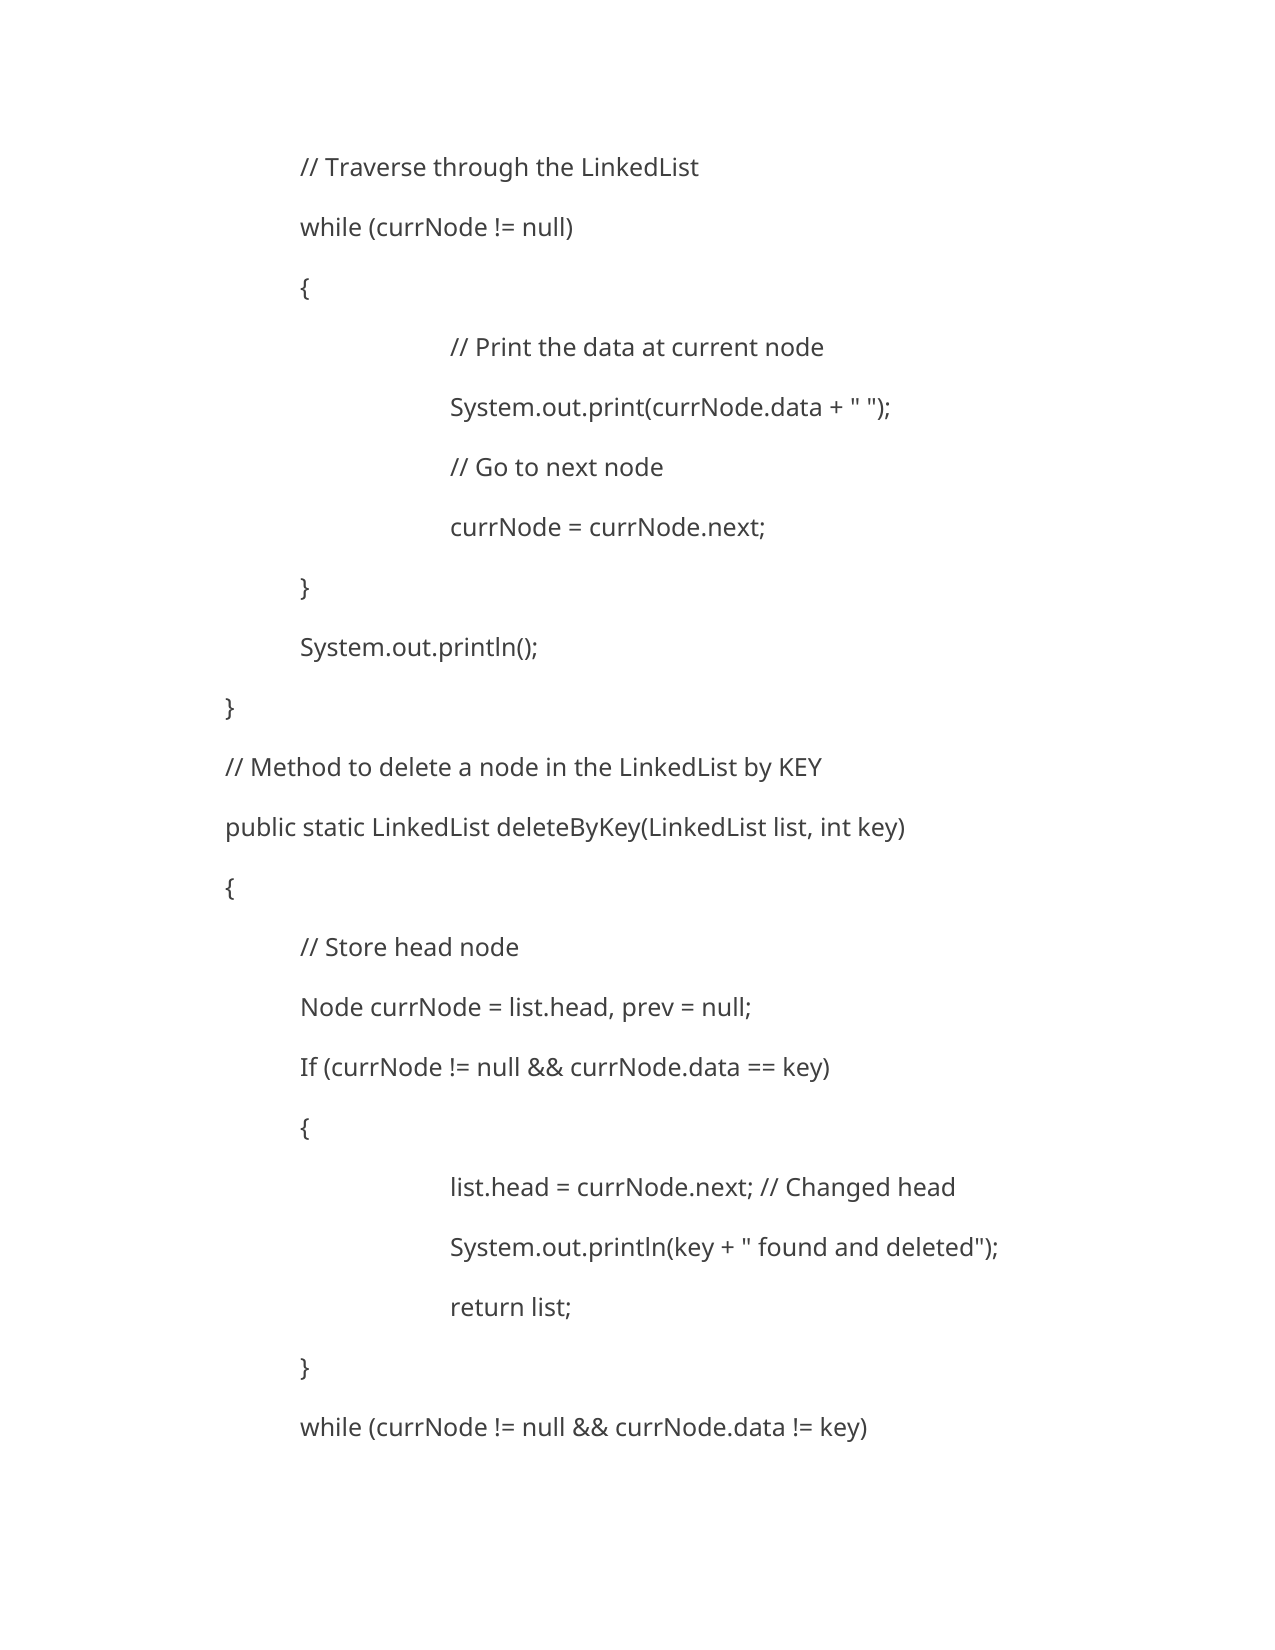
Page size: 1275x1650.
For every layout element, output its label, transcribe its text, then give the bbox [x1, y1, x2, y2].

text { [225, 1110, 1125, 1144]
text while (currNode != null) [150, 210, 1125, 244]
text // Store head node [150, 930, 1125, 964]
text Node currNode = list.head, prev = null; [150, 990, 1125, 1024]
text { [150, 870, 1125, 904]
text System.out.println(key + " found and deleted"); [150, 1230, 1125, 1264]
text return list; [150, 1290, 1125, 1324]
text // Traverse through the LinkedList [150, 150, 1125, 184]
text System.out.println(); [150, 630, 1125, 664]
text // Print the data at current node [150, 330, 1125, 364]
text while (currNode != null && currNode.data != key) [150, 1410, 1125, 1444]
text } [150, 690, 1125, 724]
text System.out.print(currNode.data + " "); [150, 390, 1125, 424]
text } [150, 570, 1125, 604]
text } [150, 1350, 1125, 1384]
text currNode = currNode.next; [150, 510, 1125, 544]
text { [225, 270, 1125, 304]
text If (currNode != null && currNode.data == key) [150, 1050, 1125, 1084]
text // Go to next node [150, 450, 1125, 484]
text // Method to delete a node in the LinkedList by KEY [150, 750, 1125, 784]
text public static LinkedList deleteByKey(LinkedList list, int key) [150, 810, 1125, 844]
text list.head = currNode.next; // Changed head [150, 1170, 1125, 1204]
